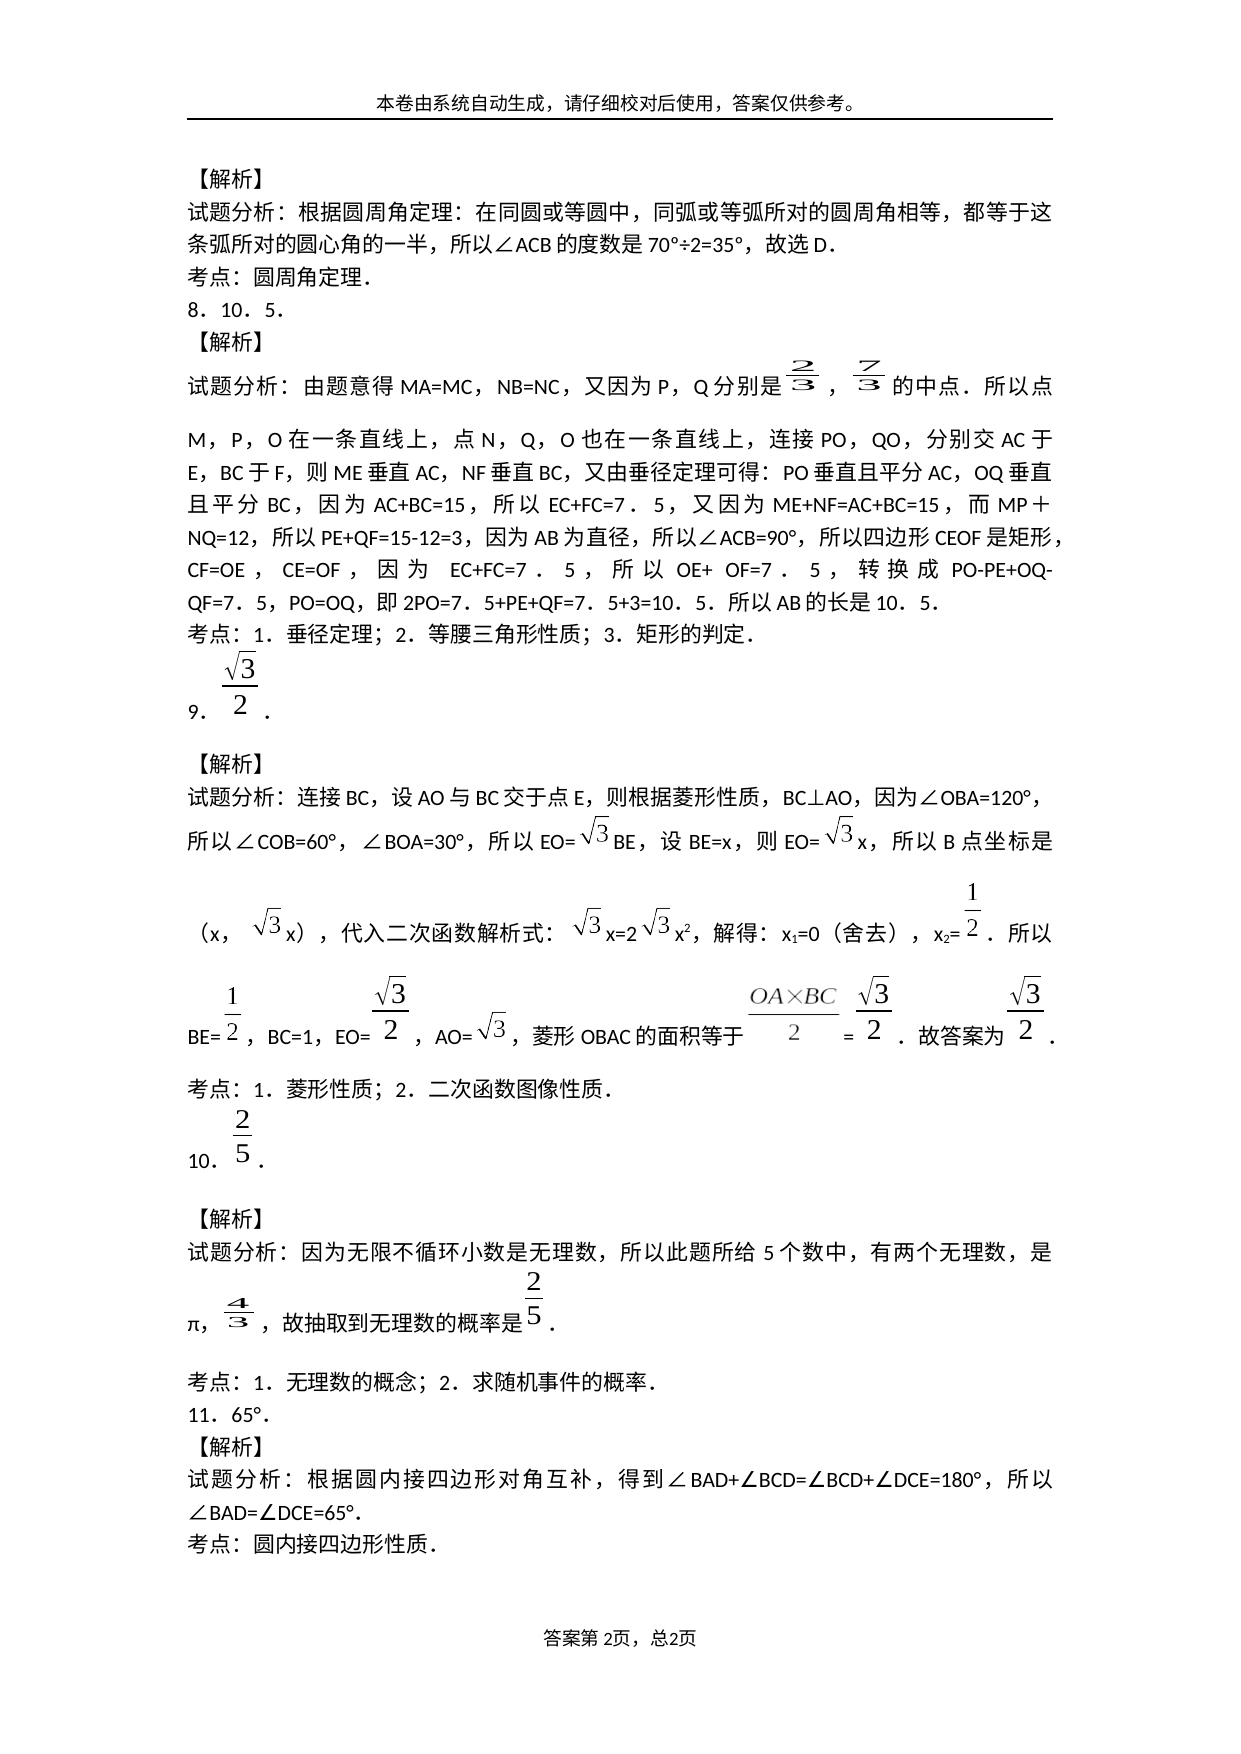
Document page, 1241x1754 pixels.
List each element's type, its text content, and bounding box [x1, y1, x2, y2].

text 10．． [187, 1104, 1053, 1202]
text 考点：圆内接四边形性质． [187, 1527, 1053, 1559]
text 考点：1．无理数的概念；2．求随机事件的概率． [187, 1364, 1053, 1397]
text 11．65°． [187, 1397, 1053, 1429]
text 试题分析：由题意得MA=MC，NB=NC，又因为P，Q分别是，的中点．所以点M，P，O在一条直线上，点N，Q，O也在一条直线上，连接PO，QO，分别交AC于E，BC于F，则ME垂直AC，NF垂直BC，又由垂径定理可得：PO垂直且平分AC，OQ垂直且平分BC，因为AC+BC=15，所以EC+FC=7．5，又因为ME+NF=AC+BC=15，而MP＋NQ=12，所以PE+QF=15-12=3，因为AB为直径，所以∠ACB=90°，所以四边形CEOF是矩形，CF=OE，CE=OF，因为 EC+FC=7．5，所以OE+ OF=7．5，转换成PO-PE+OQ-QF=7．5，PO=OQ，即2PO=7．5+PE+QF=7．5+3=10．5．所以AB的长是10．5． [187, 357, 1053, 617]
text 试题分析：根据圆周角定理：在同圆或等圆中，同弧或等弧所对的圆周角相等，都等于这条弧所对的圆心角的一半，所以∠ACB的度数是70º÷2=35º，故选D． [187, 194, 1053, 259]
text 【解析】 [187, 162, 1053, 194]
text 【解析】 [187, 747, 1053, 779]
text 【解析】 [187, 1202, 1053, 1234]
text 【解析】 [187, 1429, 1053, 1462]
text 考点：1．菱形性质；2．二次函数图像性质． [187, 1072, 1053, 1104]
text 【解析】 [187, 324, 1053, 357]
text 8．10．5． [187, 292, 1053, 324]
text 试题分析：因为无限不循环小数是无理数，所以此题所给5个数中，有两个无理数，是π，，故抽取到无理数的概率是． [187, 1234, 1053, 1364]
text 考点：圆周角定理． [187, 259, 1053, 292]
text 试题分析：根据圆内接四边形对角互补，得到∠BAD+∠BCD=∠BCD+∠DCE=180°，所以∠BAD=∠DCE=65°． [187, 1462, 1053, 1527]
text 9．． [187, 649, 1053, 747]
text 试题分析：连接BC，设AO与BC交于点E，则根据菱形性质，BC⊥AO，因为∠OBA=120°，所以∠COB=60°，∠BOA=30°，所以EO=BE，设BE=x，则EO=x，所以B点坐标是（x， x），代入二次函数解析式：x=2x2，解得：x1=0（舍去），x2=．所以BE=，BC=1，EO=，AO=，菱形 OBAC的面积等于=．故答案为． [187, 779, 1053, 1072]
text 考点：1．垂径定理；2．等腰三角形性质；3．矩形的判定． [187, 617, 1053, 649]
